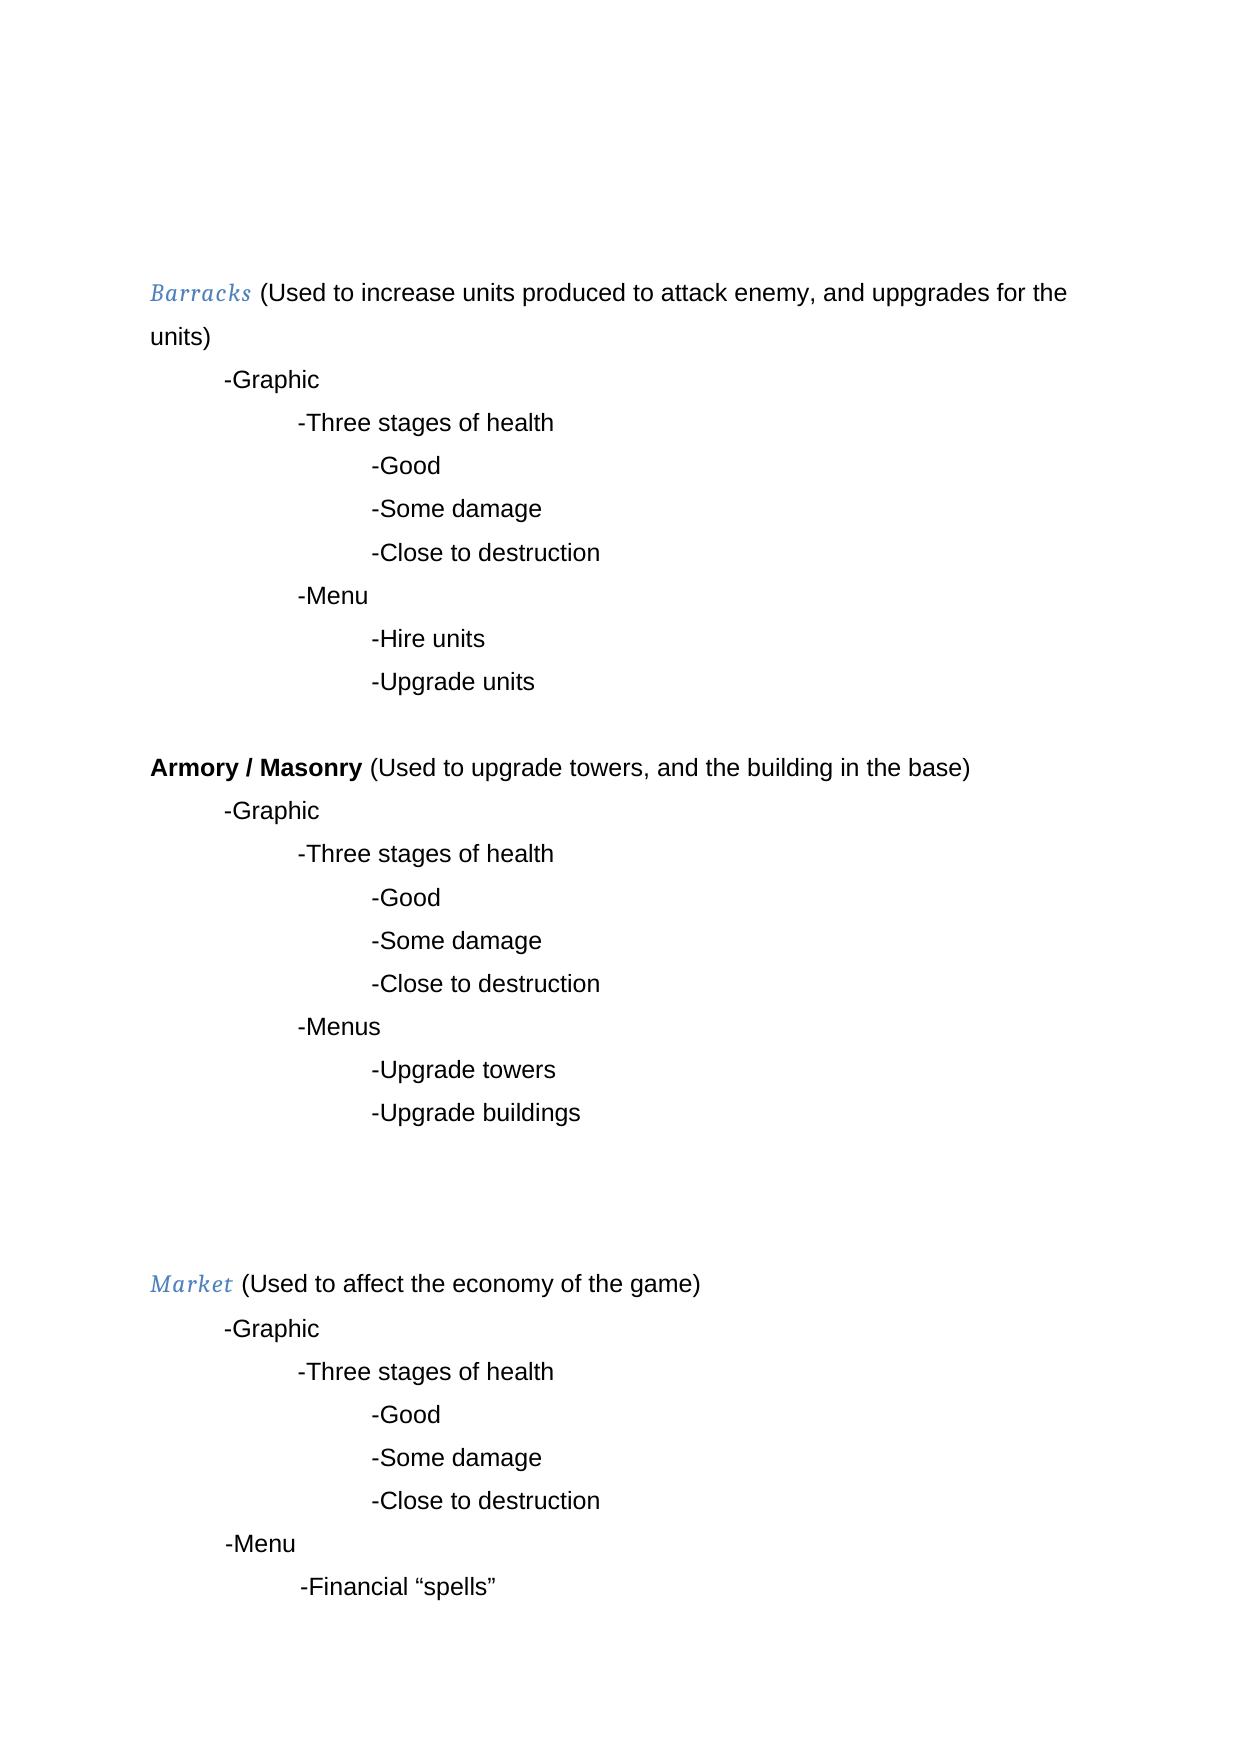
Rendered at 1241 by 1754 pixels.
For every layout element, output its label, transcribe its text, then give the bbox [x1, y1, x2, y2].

text -Close to destruction [150, 537, 1090, 566]
text Armory / Masonry (Used to upgrade towers, and the building in the base) [150, 753, 1090, 782]
text -Upgrade buildings [150, 1098, 1090, 1127]
text -Some damage [150, 494, 1090, 523]
text -Close to destruction [150, 1486, 1090, 1515]
text -Some damage [150, 926, 1090, 954]
text -Hire units [150, 624, 1090, 652]
text -Upgrade units [150, 667, 1090, 696]
text -Some damage [150, 1443, 1090, 1472]
text -Good [150, 451, 1090, 480]
text -Financial “spells” [225, 1572, 1090, 1601]
text -Upgrade towers [150, 1055, 1090, 1084]
text -Menu [150, 581, 1090, 609]
text -Three stages of health [150, 1357, 1090, 1385]
text -Graphic [150, 1313, 1090, 1342]
text -Close to destruction [150, 969, 1090, 997]
text Market (Used to affect the economy of the game) [150, 1269, 1090, 1299]
text -Good [150, 882, 1090, 911]
text -Three stages of health [150, 839, 1090, 868]
text -Three stages of health [150, 408, 1090, 437]
text -Graphic [150, 365, 1090, 394]
text -Graphic [150, 796, 1090, 825]
text -Menus [150, 1012, 1090, 1041]
text Barracks (Used to increase units produced to attack enemy, and uppgrades for the units) [150, 278, 1090, 351]
text -Good [150, 1400, 1090, 1428]
text -Menu [150, 1529, 1090, 1558]
